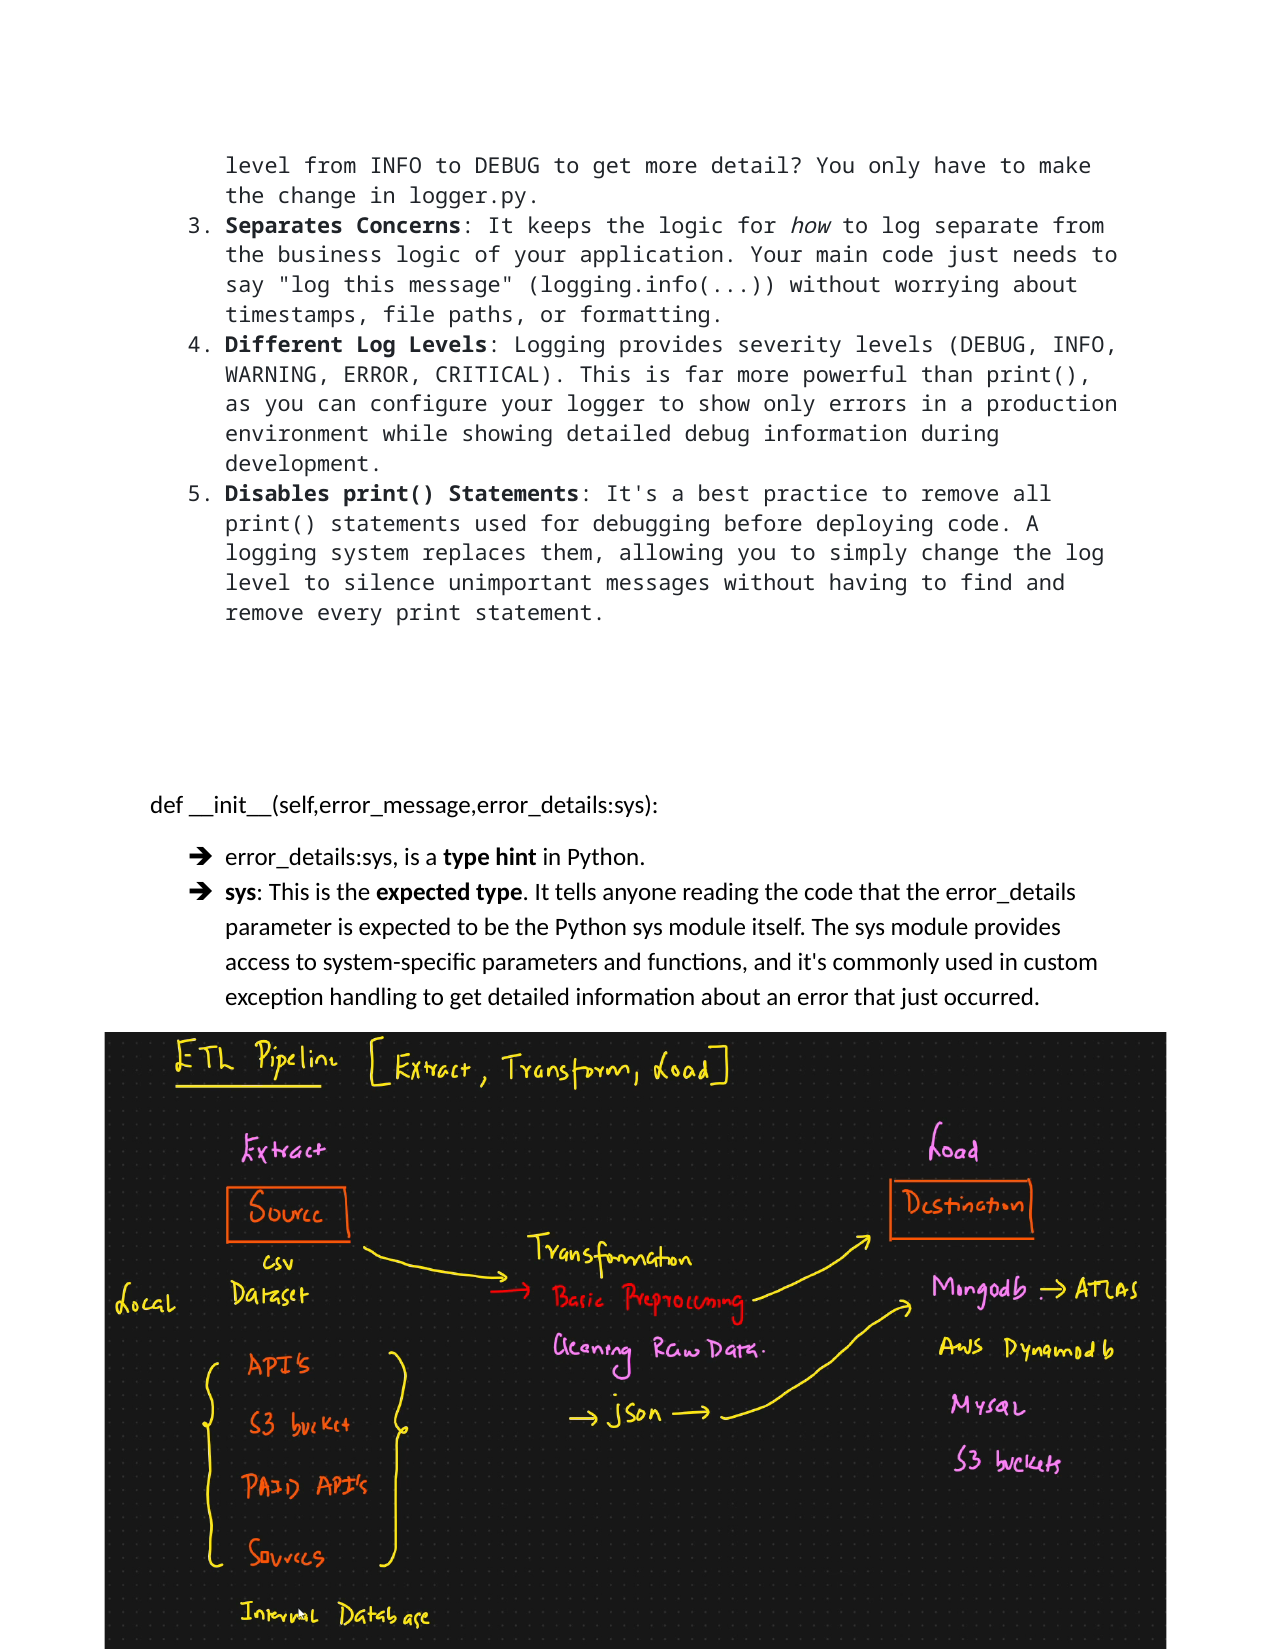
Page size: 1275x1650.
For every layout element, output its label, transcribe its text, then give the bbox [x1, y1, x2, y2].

list sys: This is the expected type. It tells anyone reading the code that the error_details parameter is expected to be the Python sys module itself. The sys module provides access to system-specific parameters and functions, and it's commonly used in custom exception handling to get detailed information about an error that just occurred. [187, 876, 1125, 1012]
picture [104, 1032, 1165, 1648]
list error_details:sys, is a type hint in Python. [187, 841, 1125, 872]
text def __init__(self,error_message,error_details:sys): [150, 789, 1125, 820]
list Disables print() Statements: It's a best practice to remove all print() statements used for debugging before deploying code. A logging system replaces them, allowing you to simply change the log level to silence unimportant messages without having to find and remove every print statement. [187, 478, 1125, 627]
list Different Log Levels: Logging provides severity levels (DEBUG, INFO, WARNING, ERROR, CRITICAL). This is far more powerful than print(), as you can configure your logger to show only errors in a production environment while showing detailed debug information during development. [187, 329, 1125, 478]
list Separates Concerns: It keeps the logic for how to log separate from the business logic of your application. Your main code just needs to say "log this message" (logging.info(...)) without worrying about timestamps, file paths, or formatting. [187, 209, 1125, 329]
